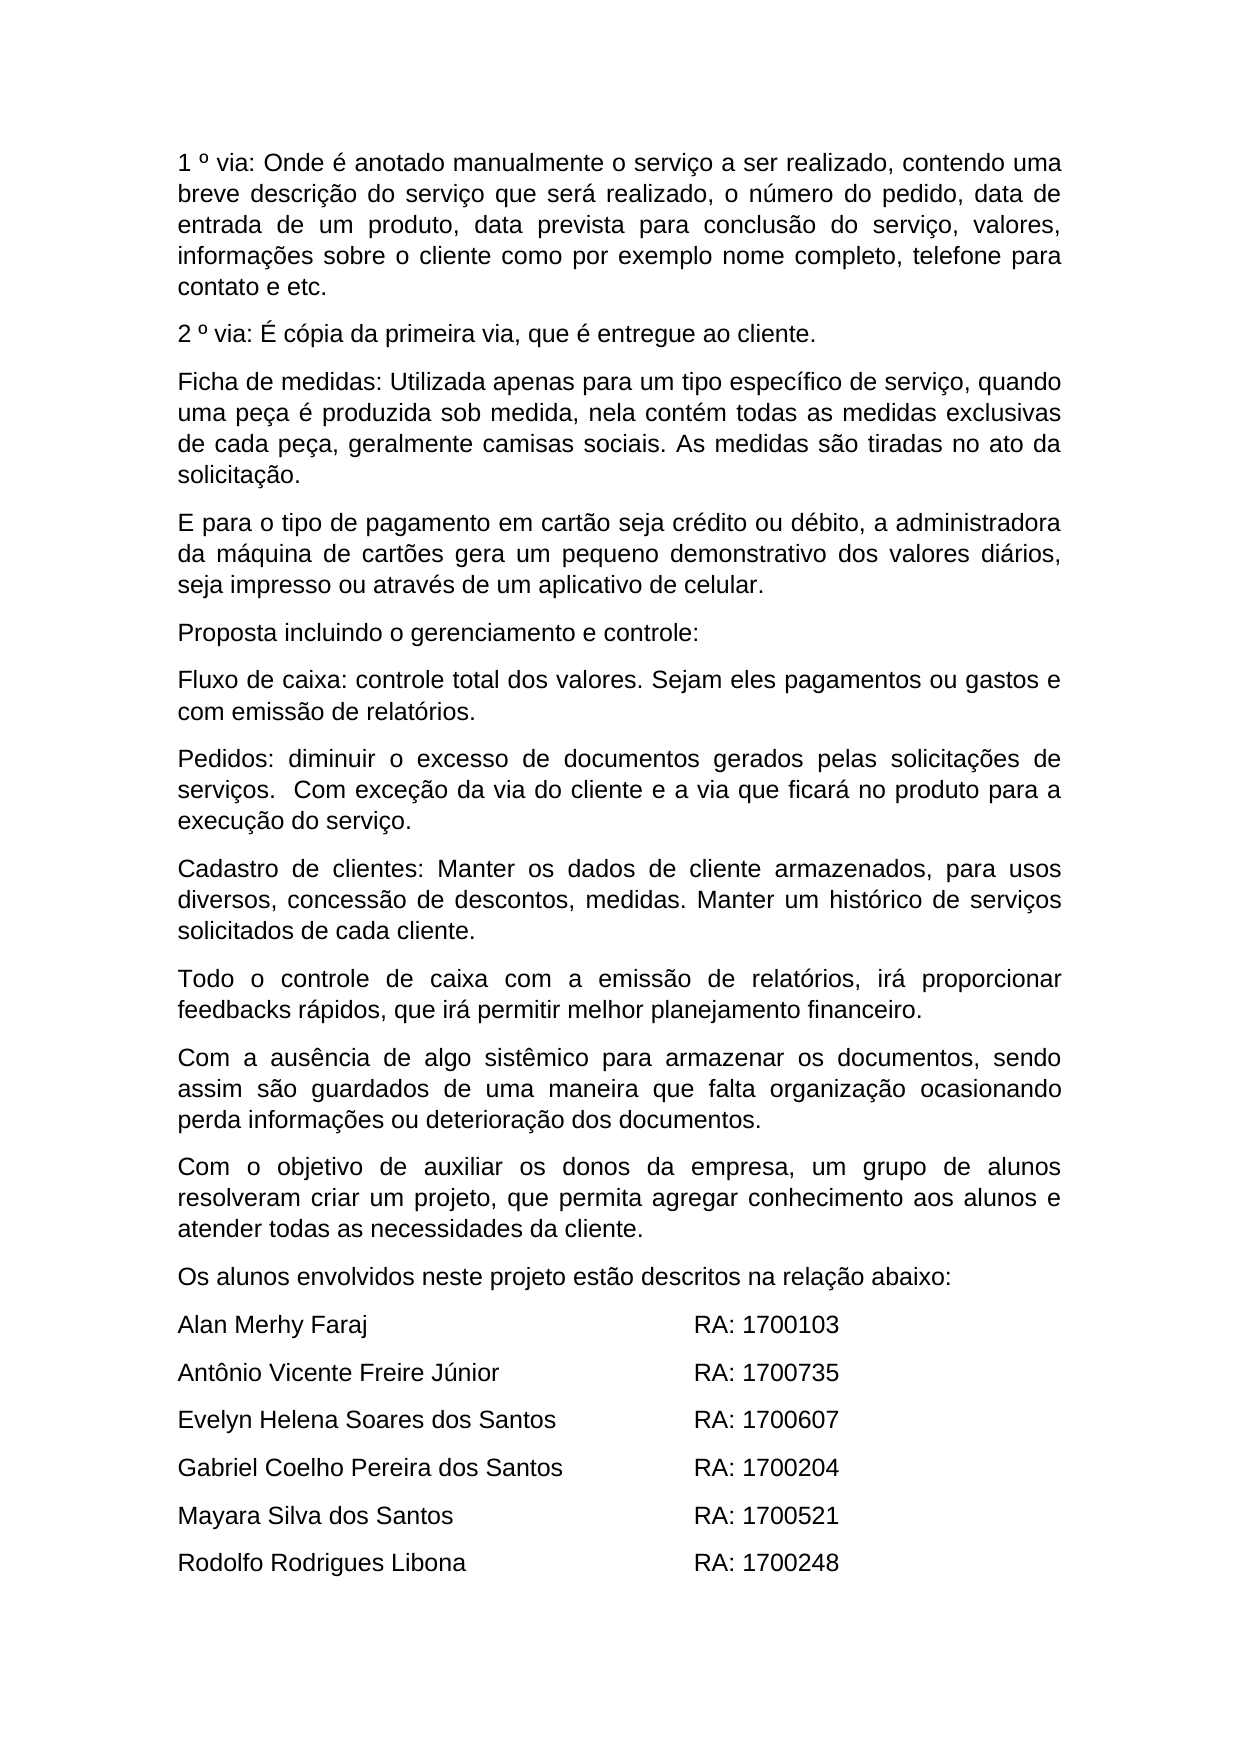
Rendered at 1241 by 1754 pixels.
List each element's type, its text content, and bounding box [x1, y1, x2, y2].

text Evelyn Helena Soares dos Santos RA: 1700607 [177, 1405, 1063, 1434]
text Gabriel Coelho Pereira dos Santos RA: 1700204 [177, 1453, 1063, 1482]
text Proposta incluindo o gerenciamento e controle: [177, 618, 1063, 647]
text Os alunos envolvidos neste projeto estão descritos na relação abaixo: [177, 1262, 1063, 1291]
text Pedidos: diminuir o excesso de documentos gerados pelas solicitações de serviços. Com exceção da via do cliente e a via que ficará no produto para a execução do serviço. [177, 744, 1063, 835]
text Fluxo de caixa: controle total dos valores. Sejam eles pagamentos ou gastos e com emissão de relatórios. [177, 666, 1063, 725]
text Com a ausência de algo sistêmico para armazenar os documentos, sendo assim são guardados de uma maneira que falta organização ocasionando perda informações ou deterioração dos documentos. [177, 1043, 1063, 1133]
text Mayara Silva dos Santos RA: 1700521 [177, 1501, 1063, 1529]
text Rodolfo Rodrigues Libona RA: 1700248 [177, 1548, 1063, 1577]
text Antônio Vicente Freire Júnior RA: 1700735 [177, 1358, 1063, 1386]
text Cadastro de clientes: Manter os dados de cliente armazenados, para usos diversos, concessão de descontos, medidas. Manter um histórico de serviços solicitados de cada cliente. [177, 854, 1063, 945]
text Todo o controle de caixa com a emissão de relatórios, irá proporcionar feedbacks rápidos, que irá permitir melhor planejamento financeiro. [177, 964, 1063, 1024]
text Alan Merhy Faraj RA: 1700103 [177, 1310, 1063, 1339]
text Com o objetivo de auxiliar os donos da empresa, um grupo de alunos resolveram criar um projeto, que permita agregar conhecimento aos alunos e atender todas as necessidades da cliente. [177, 1152, 1063, 1243]
text 2 º via: É cópia da primeira via, que é entregue ao cliente. [177, 319, 1063, 348]
text E para o tipo de pagamento em cartão seja crédito ou débito, a administradora da máquina de cartões gera um pequeno demonstrativo dos valores diários, seja impresso ou através de um aplicativo de celular. [177, 508, 1063, 599]
text Ficha de medidas: Utilizada apenas para um tipo específico de serviço, quando uma peça é produzida sob medida, nela contém todas as medidas exclusivas de cada peça, geralmente camisas sociais. As medidas são tiradas no ato da solicitação. [177, 367, 1063, 489]
text 1 º via: Onde é anotado manualmente o serviço a ser realizado, contendo uma breve descrição do serviço que será realizado, o número do pedido, data de entrada de um produto, data prevista para conclusão do serviço, valores, informações sobre o cliente como por exemplo nome completo, telefone para contato e etc. [177, 148, 1063, 301]
